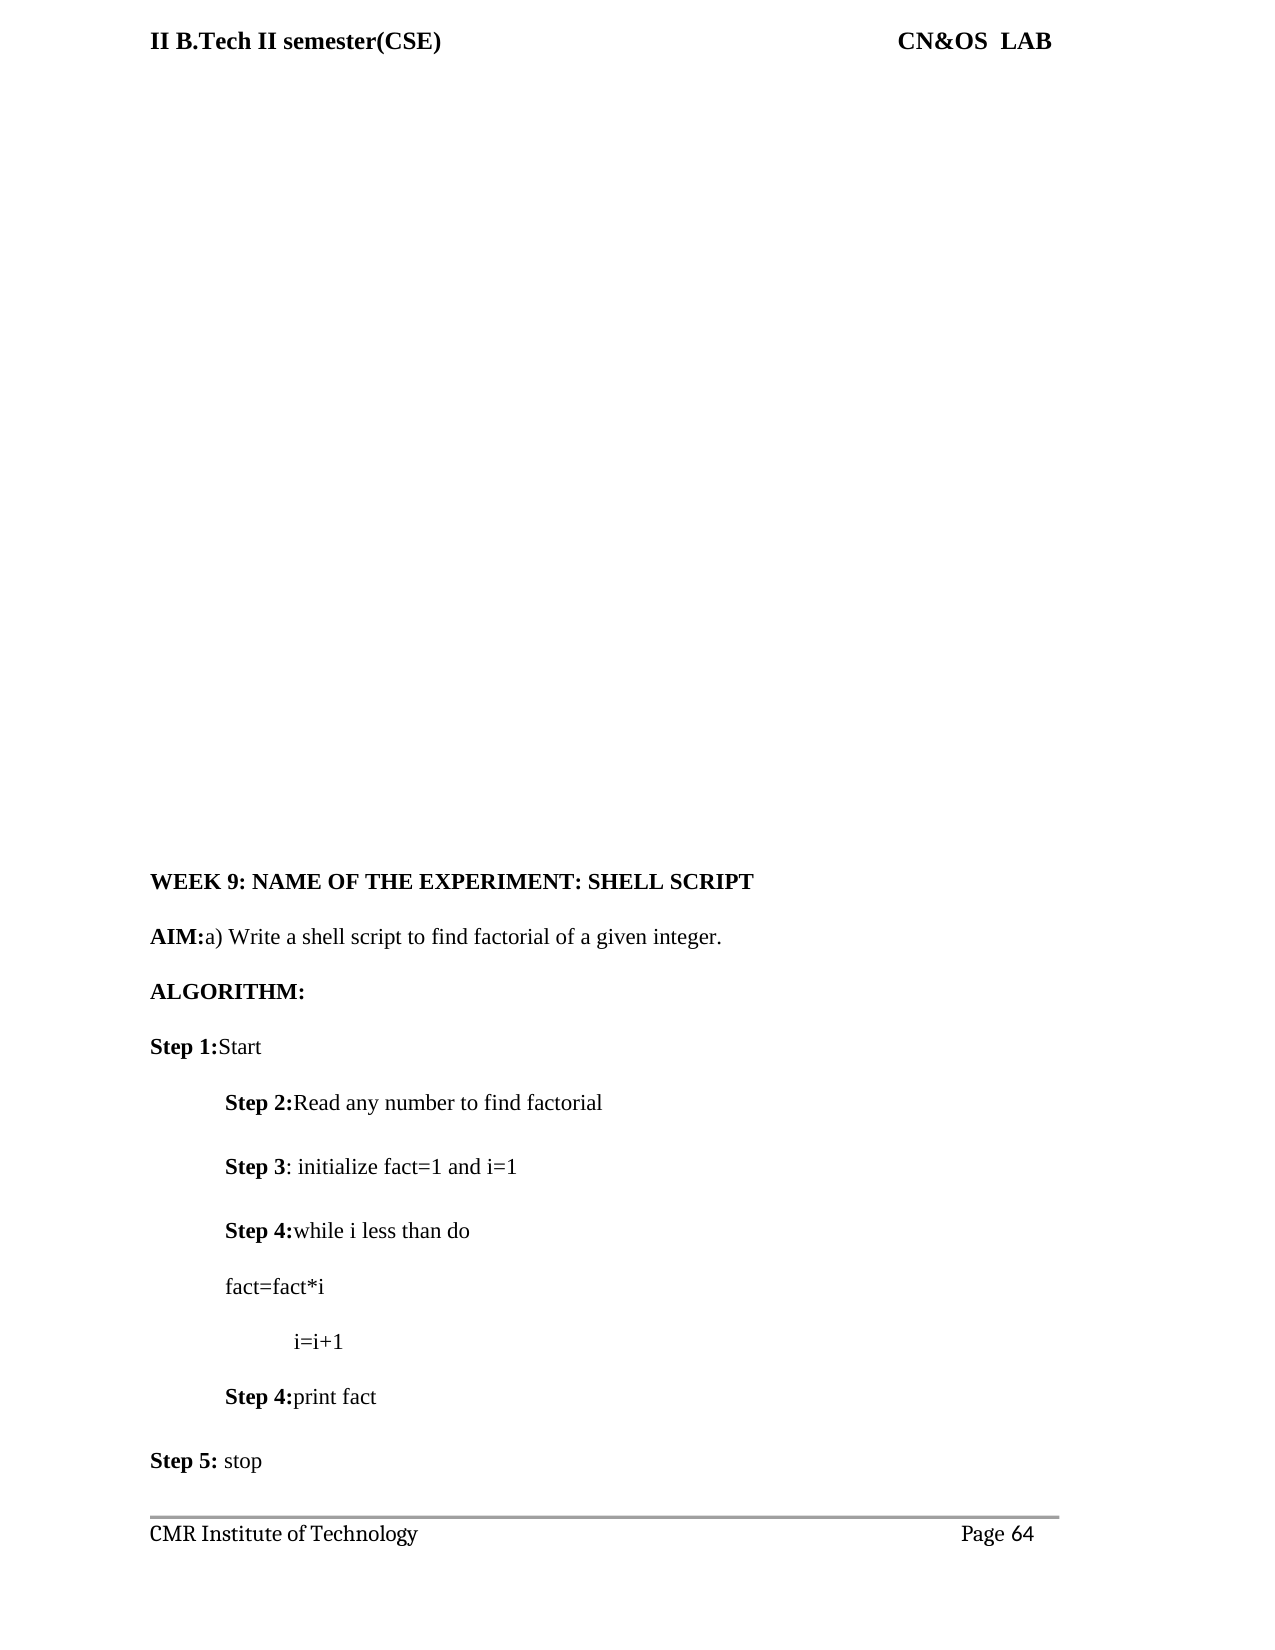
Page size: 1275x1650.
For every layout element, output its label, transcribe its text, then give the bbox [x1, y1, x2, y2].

text Step 4:while i less than do [150, 1217, 1045, 1244]
text Step 3: initialize fact=1 and i=1 [150, 1153, 1045, 1179]
text Step 5: stop [150, 1448, 1059, 1474]
text Step 1:Start [150, 1033, 1045, 1060]
text Step 2:Read any number to find factorial [150, 1088, 1045, 1115]
text fact=fact*i [150, 1273, 1045, 1299]
text WEEK 9: NAME OF THE EXPERIMENT: SHELL SCRIPT [150, 868, 1045, 894]
text ALGORITHM: [150, 978, 1045, 1004]
text AIM:a) Write a shell script to find factorial of a given integer. [150, 923, 1045, 949]
text i=i+1 [150, 1328, 1045, 1354]
text Step 4:print fact [150, 1383, 1045, 1409]
